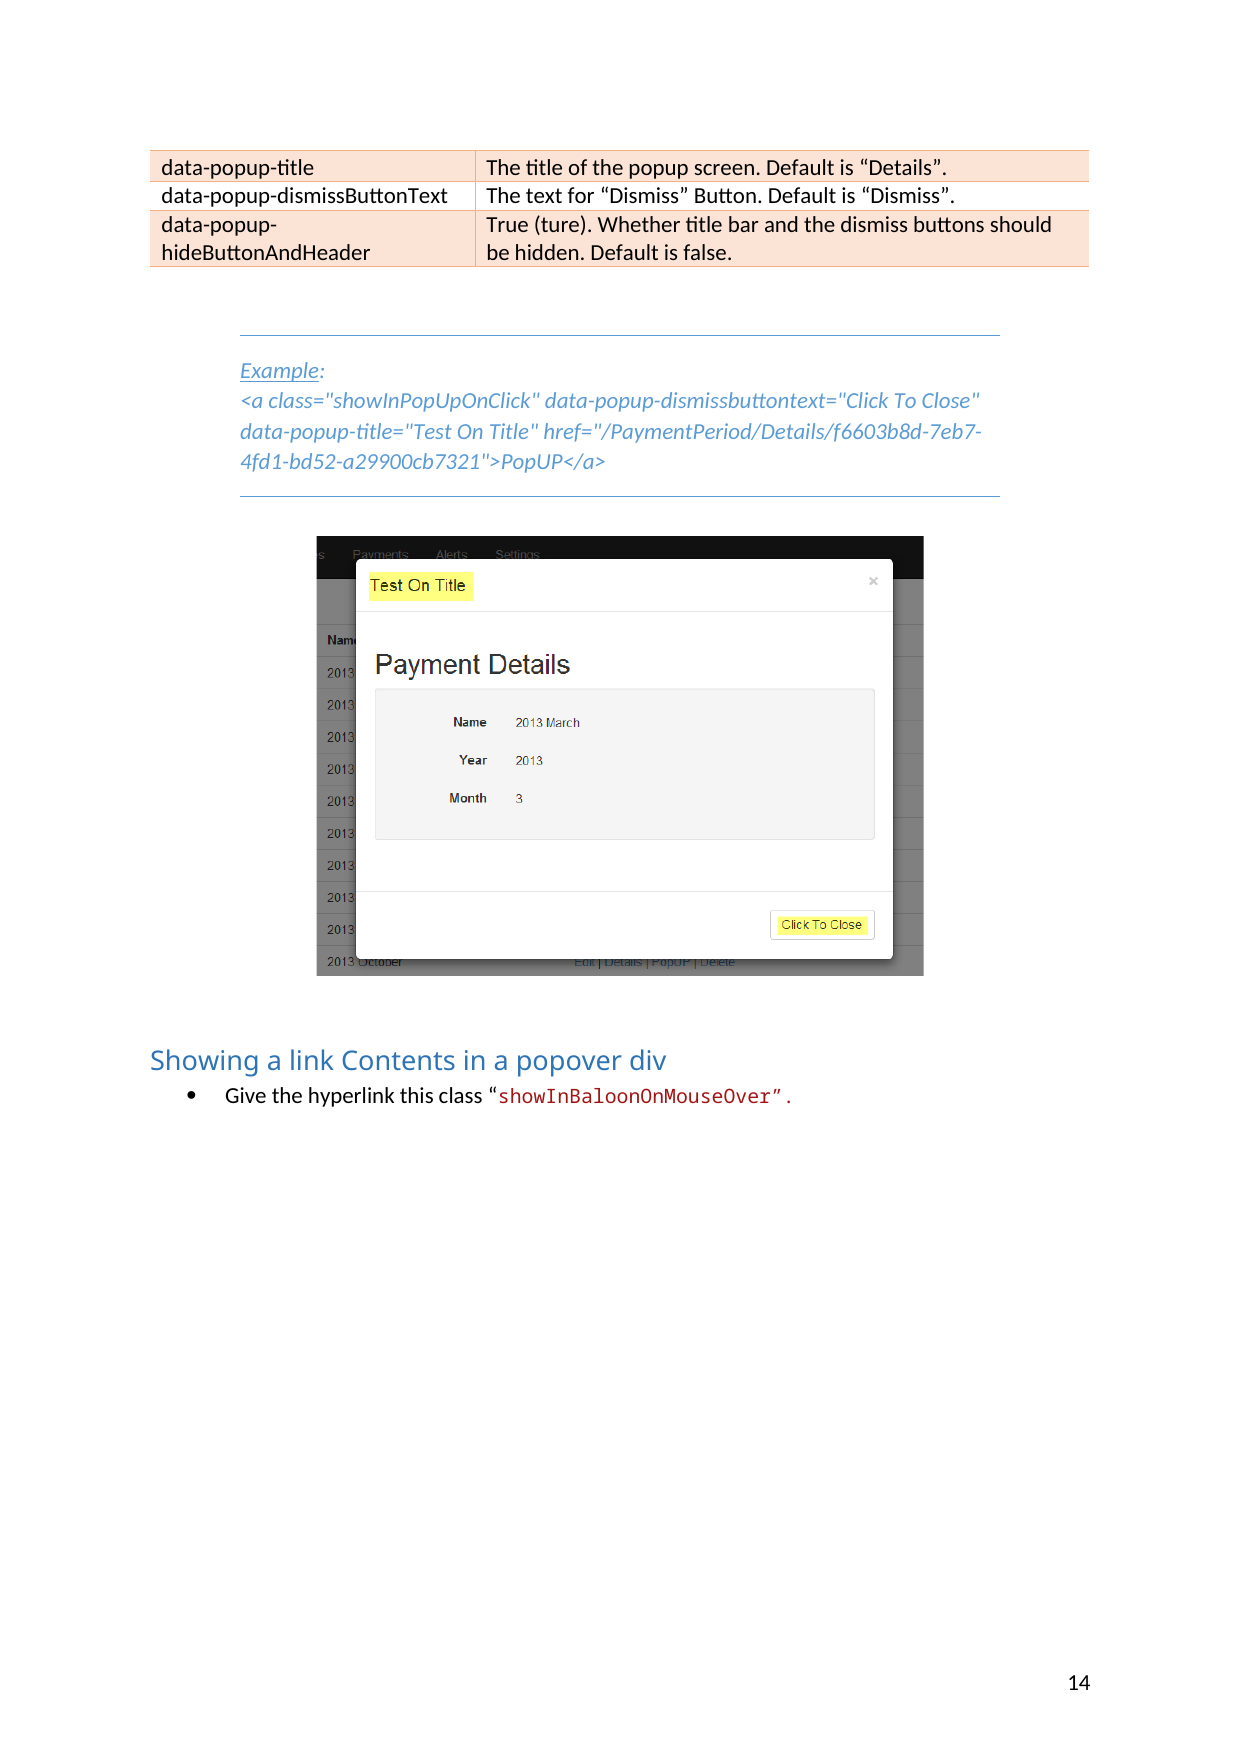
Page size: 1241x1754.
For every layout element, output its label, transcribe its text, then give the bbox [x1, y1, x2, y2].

picture [316, 536, 924, 976]
table_cell True (ture). Whether title bar and the dismiss buttons should be hidden. Default is false. [476, 211, 1089, 266]
text Example: <a class="showInPopUpOnClick" data-popup-dismissbuttontext="Click To Close" data-popup-title="Test On Title" href="/PaymentPeriod/Details/f6603b8d-7eb7-4fd1-bd52-a29900cb7321">PopUP</a> [240, 336, 1000, 496]
table_cell data-popup-dismissButtonText [150, 182, 475, 210]
table_cell The title of the popup screen. Default is “Details”. [476, 151, 1089, 181]
table_cell The text for “Dismiss” Button. Default is “Dismiss”. [476, 182, 1089, 210]
list Give the hyperlink this class “showInBaloonOnMouseOver”. [187, 1081, 1090, 1109]
table_cell data-popup-hideButtonAndHeader [150, 211, 475, 266]
table_cell data-popup-title [150, 151, 475, 181]
subtitle Showing a link Contents in a popover div [150, 1042, 1090, 1078]
